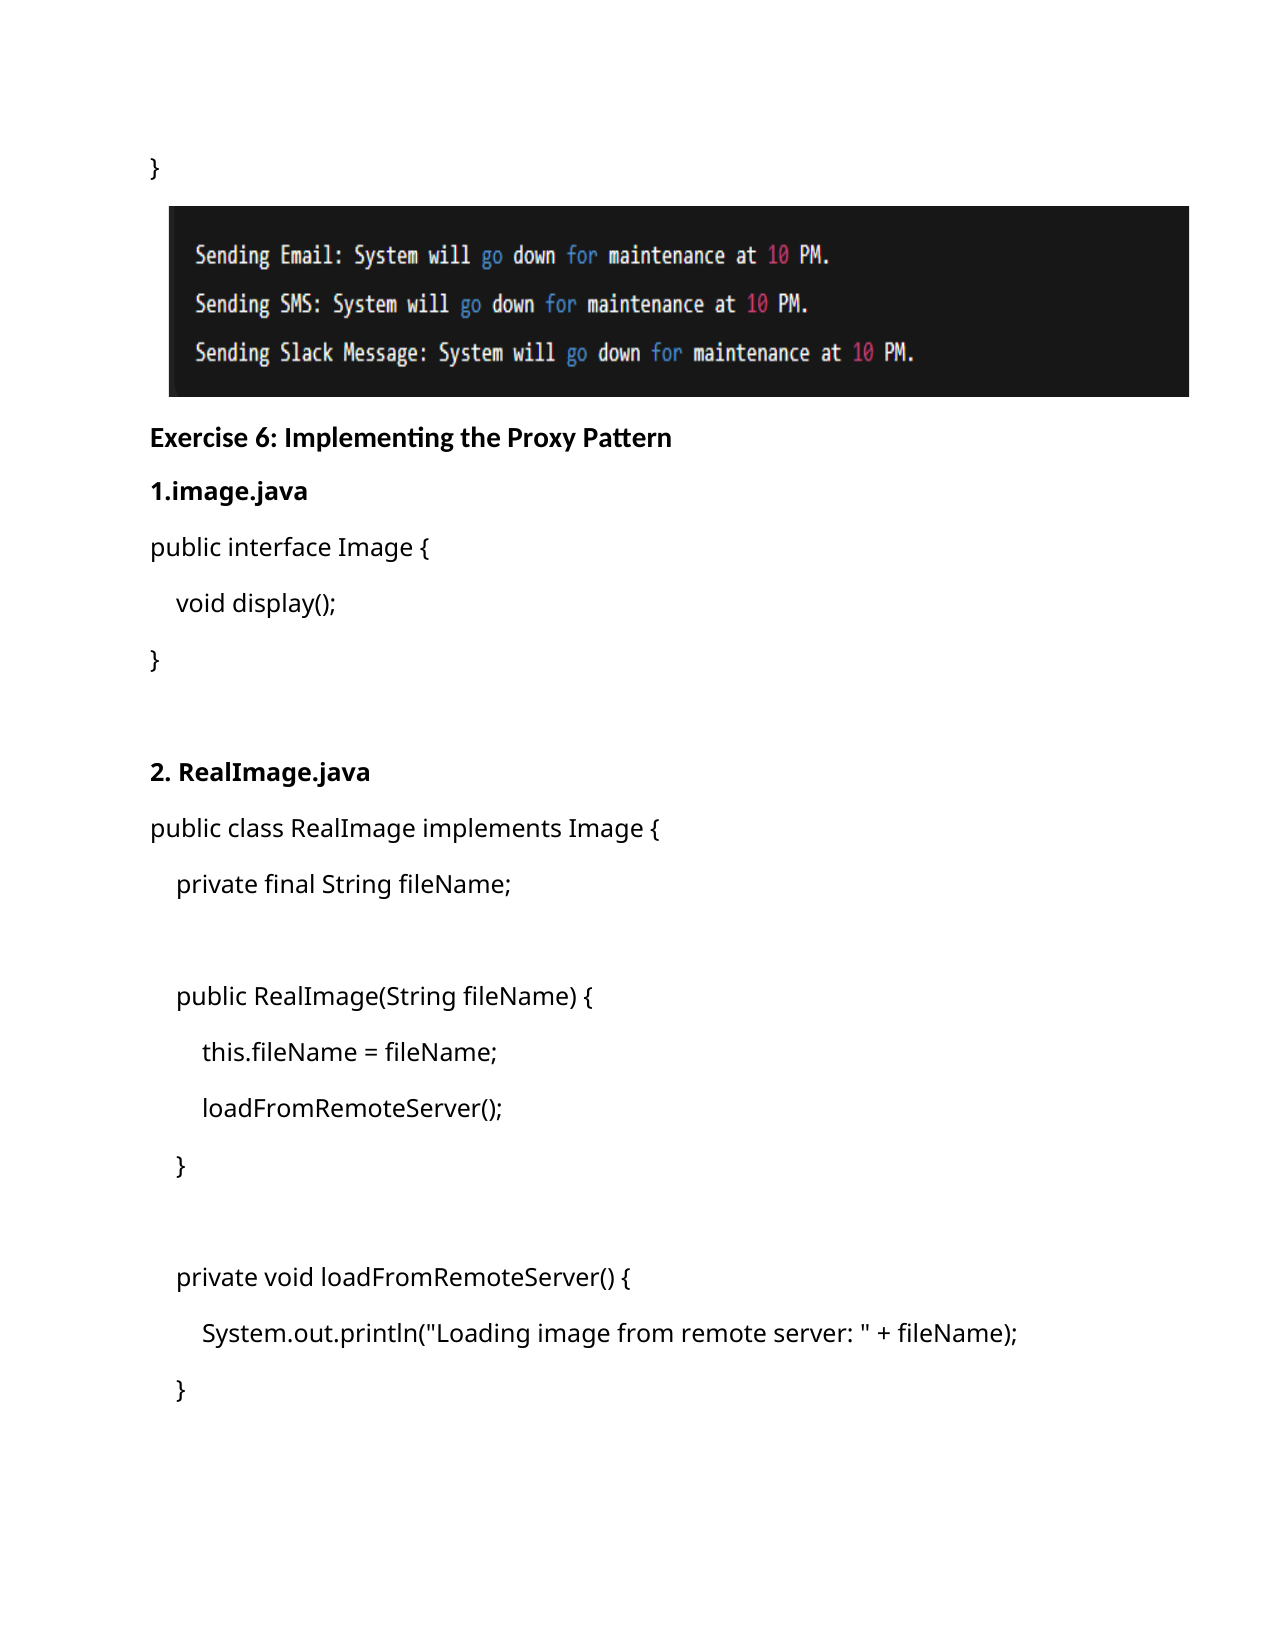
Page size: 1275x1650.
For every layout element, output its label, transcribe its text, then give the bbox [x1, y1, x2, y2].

text Exercise 6: Implementing the Proxy Pattern [150, 419, 1125, 454]
text public RealImage(String fileName) { [150, 979, 1125, 1013]
text loadFromRemoteServer(); [150, 1091, 1125, 1125]
text public class RealImage implements Image { [150, 810, 1125, 844]
text 1.image.java [150, 473, 1125, 508]
text } [150, 642, 1125, 676]
text void display(); [150, 586, 1125, 620]
text } [150, 1147, 1125, 1181]
text private void loadFromRemoteServer() { [150, 1259, 1125, 1294]
text 2. RealImage.java [150, 754, 1125, 788]
text } [150, 1372, 1125, 1406]
text private final String fileName; [150, 867, 1125, 901]
text } [150, 150, 1125, 184]
text this.fileName = fileName; [150, 1035, 1125, 1069]
text public interface Image { [150, 530, 1125, 564]
text System.out.println("Loading image from remote server: " + fileName); [150, 1316, 1125, 1350]
